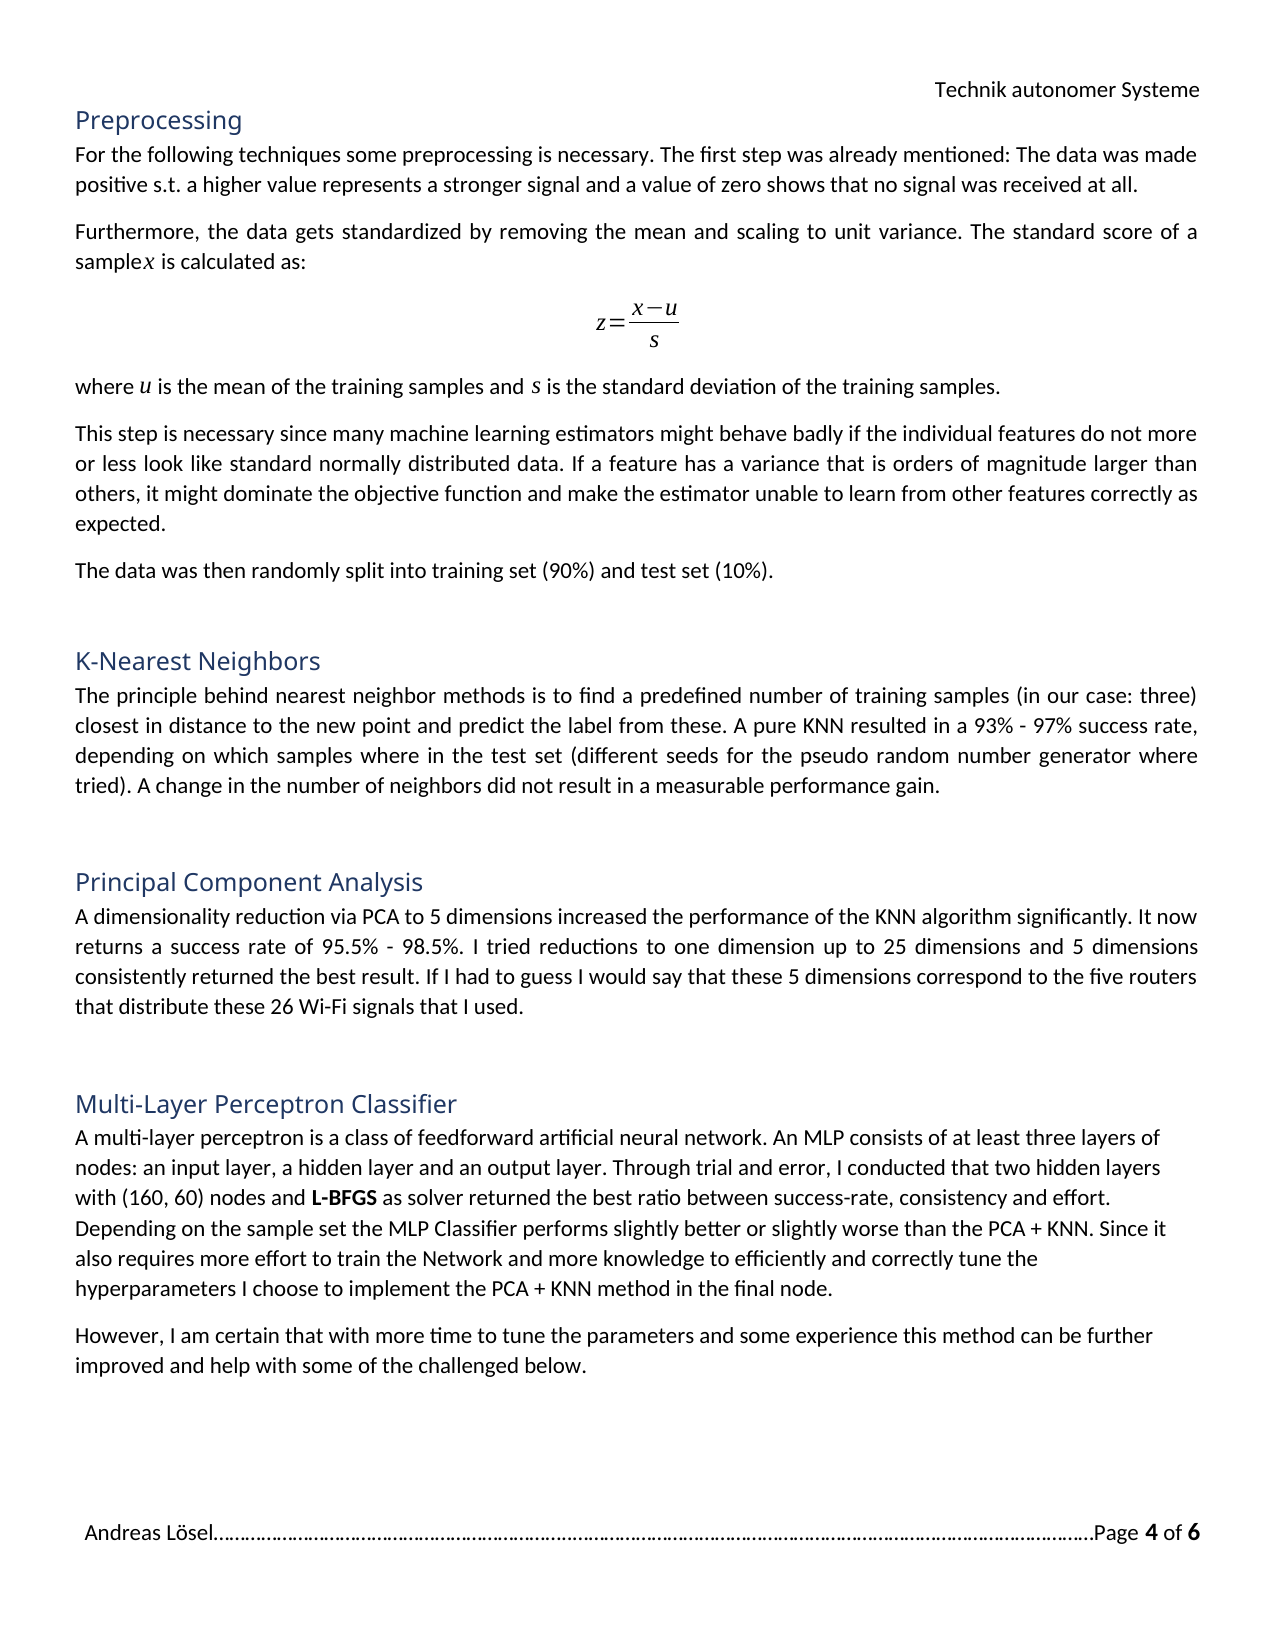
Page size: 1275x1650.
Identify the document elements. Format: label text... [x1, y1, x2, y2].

text This step is necessary since many machine learning estimators might behave badly if the individual features do not more or less look like standard normally distributed data. If a feature has a variance that is orders of magnitude larger than others, it might dominate the objective function and make the estimator unable to learn from other features correctly as expected. [75, 419, 1200, 537]
text The data was then randomly split into training set (90%) and test set (10%). [75, 556, 1200, 584]
text The principle behind nearest neighbor methods is to find a predefined number of training samples (in our case: three) closest in distance to the new point and predict the label from these. A pure KNN resulted in a 93% - 97% success rate, depending on which samples where in the test set (different seeds for the pseudo random number generator where tried). A change in the number of neighbors did not result in a measurable performance gain. [75, 681, 1200, 799]
subtitle Multi-Layer Perceptron Classifier [75, 1086, 1200, 1120]
subtitle Principal Component Analysis [75, 865, 1200, 899]
subtitle K-Nearest Neighbors [75, 644, 1200, 678]
text A dimensionality reduction via PCA to 5 dimensions increased the performance of the KNN algorithm significantly. It now returns a success rate of 95.5% - 98.5%. I tried reductions to one dimension up to 25 dimensions and 5 dimensions consistently returned the best result. If I had to guess I would say that these 5 dimensions correspond to the five routers that distribute these 26 Wi-Fi signals that I used. [75, 902, 1200, 1021]
subtitle Preprocessing [75, 103, 1200, 137]
text A multi-layer perceptron is a class of feedforward artificial neural network. An MLP consists of at least three layers of nodes: an input layer, a hidden layer and an output layer. Through trial and error, I conducted that two hidden layers with (160, 60) nodes and L-BFGS as solver returned the best ratio between success-rate, consistency and effort. Depending on the sample set the MLP Classifier performs slightly better or slightly worse than the PCA + KNN. Since it also requires more effort to train the Network and more knowledge to efficiently and correctly tune the hyperparameters I choose to implement the PCA + KNN method in the final node. [75, 1123, 1200, 1302]
text where is the mean of the training samples and is the standard deviation of the training samples. [75, 372, 1200, 400]
text However, I am certain that with more time to tune the parameters and some experience this method can be further improved and help with some of the challenged below. [75, 1321, 1200, 1379]
text Furthermore, the data gets standardized by removing the mean and scaling to unit variance. The standard score of a sample is calculated as: [75, 217, 1200, 275]
text For the following techniques some preprocessing is necessary. The first step was already mentioned: The data was made positive s.t. a higher value represents a stronger signal and a value of zero shows that no signal was received at all. [75, 140, 1200, 198]
